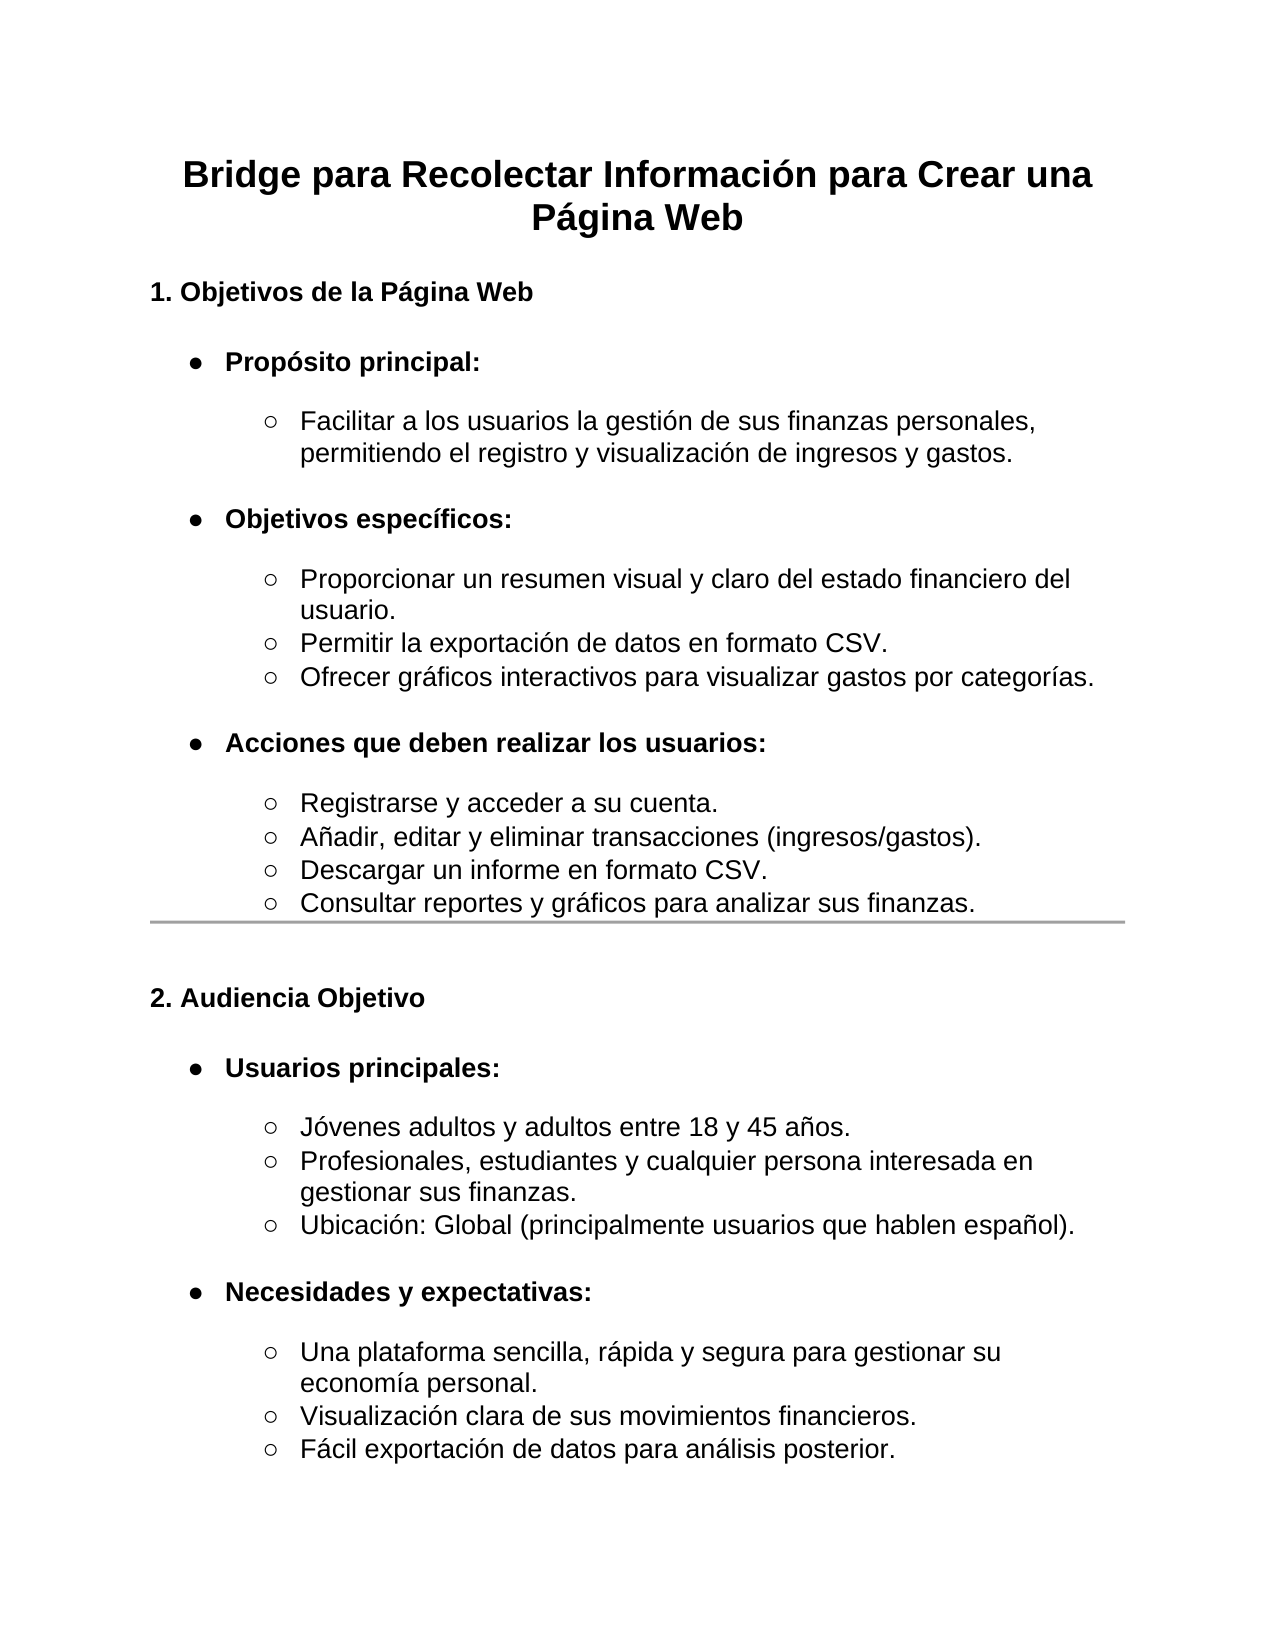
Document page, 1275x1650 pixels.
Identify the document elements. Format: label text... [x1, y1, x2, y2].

list Ofrecer gráficos interactivos para visualizar gastos por categorías. [262, 661, 1125, 692]
list Visualización clara de sus movimientos financieros. [262, 1400, 1125, 1431]
list Profesionales, estudiantes y cualquier persona interesada en gestionar sus finanzas. [262, 1144, 1125, 1207]
list Fácil exportación de datos para análisis posterior. [262, 1433, 1125, 1465]
list Objetivos específicos: [187, 503, 1125, 561]
list Descargar un informe en formato CSV. [262, 854, 1125, 885]
list Consultar reportes y gráficos para analizar sus finanzas. [262, 887, 1125, 918]
list Propósito principal: [187, 346, 1125, 403]
list Proporcionar un resumen visual y claro del estado financiero del usuario. [262, 563, 1125, 625]
list Necesidades y expectativas: [187, 1276, 1125, 1333]
subtitle Bridge para Recolectar Información para Crear una Página Web [150, 152, 1125, 238]
list Usuarios principales: [187, 1052, 1125, 1109]
list Registrarse y acceder a su cuenta. [262, 787, 1125, 818]
list Acciones que deben realizar los usuarios: [187, 727, 1125, 785]
list Jóvenes adultos y adultos entre 18 y 45 años. [262, 1111, 1125, 1142]
list Una plataforma sencilla, rápida y segura para gestionar su economía personal. [262, 1336, 1125, 1398]
list Ubicación: Global (principalmente usuarios que hablen español). [262, 1209, 1125, 1240]
list Añadir, editar y eliminar transacciones (ingresos/gastos). [262, 821, 1125, 852]
subtitle 1. Objetivos de la Página Web [150, 276, 1125, 308]
list Permitir la exportación de datos en formato CSV. [262, 627, 1125, 659]
list Facilitar a los usuarios la gestión de sus finanzas personales, permitiendo el registro y visualización de ingresos y gastos. [262, 405, 1125, 468]
subtitle 2. Audiencia Objetivo [150, 982, 1125, 1013]
